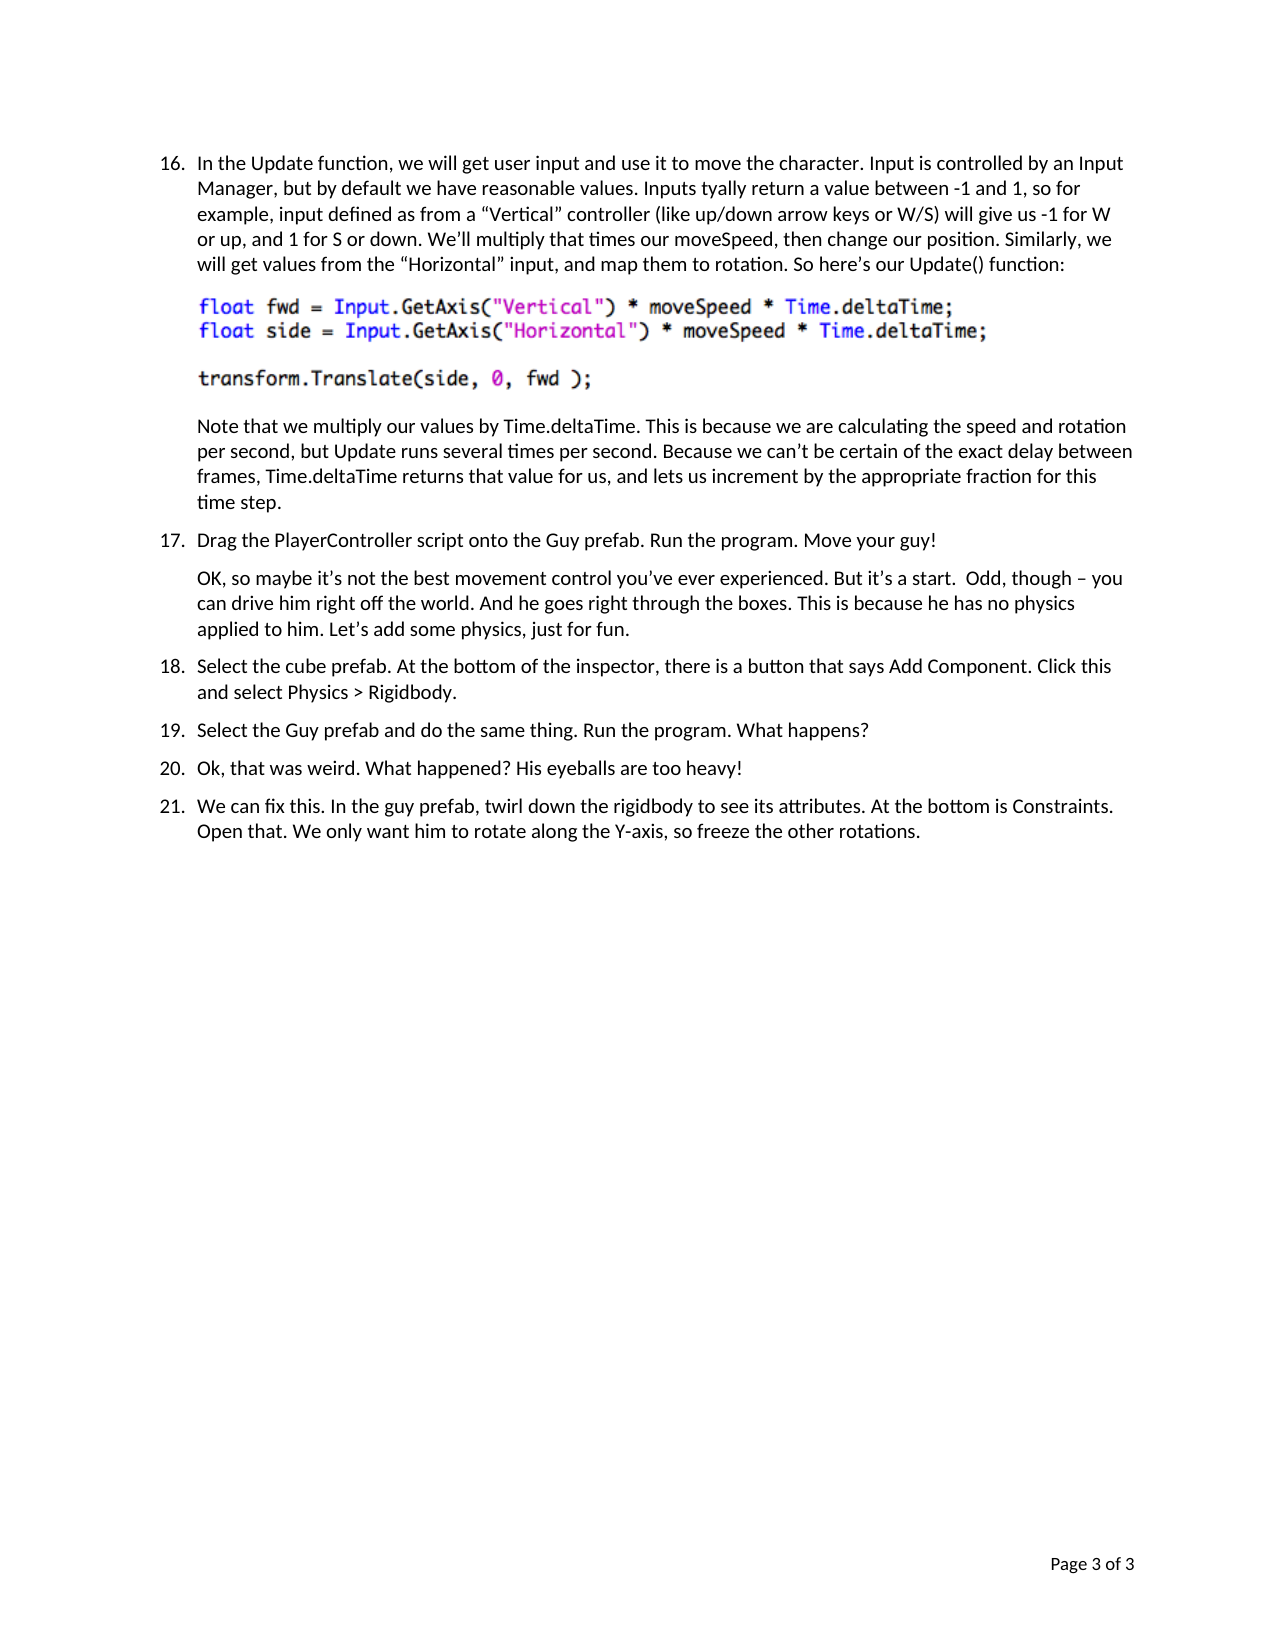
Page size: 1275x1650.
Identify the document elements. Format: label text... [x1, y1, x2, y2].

text OK, so maybe it’s not the best movement control you’ve ever experienced. But it’s a start. Odd, though – you can drive him right off the world. And he goes right through the boxes. This is because he has no physics applied to him. Let’s add some physics, just for fun. [197, 565, 1134, 641]
list Ok, that was weird. What happened? His eyeballs are too heavy! [159, 755, 1134, 780]
list In the Update function, we will get user input and use it to move the character. Input is controlled by an Input Manager, but by default we have reasonable values. Inputs tyally return a value between -1 and 1, so for example, input defined as from a “Vertical” controller (like up/down arrow keys or W/S) will give us -1 for W or up, and 1 for S or down. We’ll multiply that times our moveSpeed, then change our position. Similarly, we will get values from the “Horizontal” input, and map them to rotation. So here’s our Update() function: [159, 150, 1134, 277]
list We can fix this. In the guy prefab, twirl down the rigidbody to see its attributes. At the bottom is Constraints. Open that. We only want him to rotate along the Y-axis, so freeze the other rotations. [159, 793, 1134, 844]
picture [178, 286, 1002, 401]
list Select the Guy prefab and do the same thing. Run the program. What happens? [159, 717, 1134, 742]
list Select the cube prefab. At the bottom of the inspector, there is a button that says Add Component. Click this and select Physics > Rigidbody. [159, 654, 1134, 704]
list Drag the PlayerController script onto the Guy prefab. Run the program. Move your guy! [159, 527, 1134, 552]
